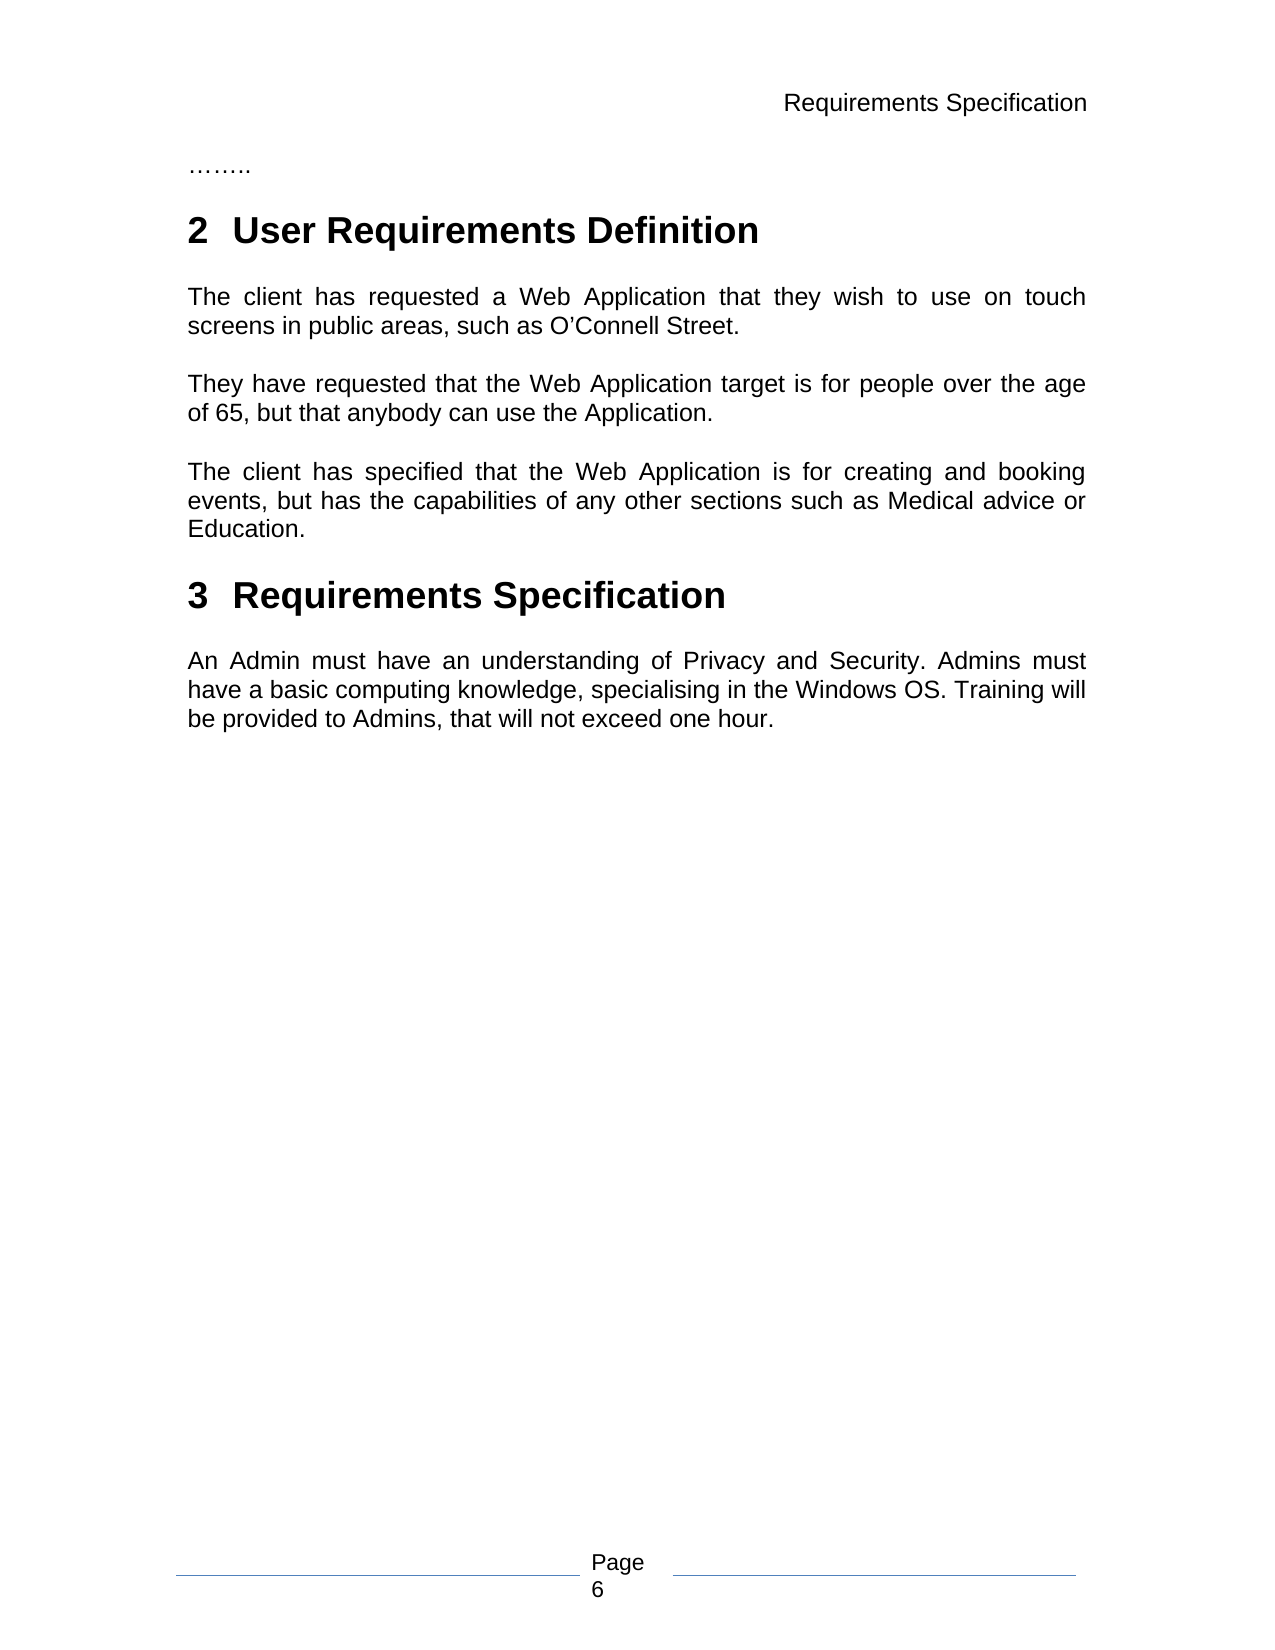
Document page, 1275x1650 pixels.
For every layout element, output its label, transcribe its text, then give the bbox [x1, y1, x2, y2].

text …….. [187, 150, 1087, 179]
text The client has requested a Web Application that they wish to use on touch screens in public areas, such as O’Connell Street. [187, 282, 1087, 339]
text An Admin must have an understanding of Privacy and Security. Admins must have a basic computing knowledge, specialising in the Windows OS. Training will be provided to Admins, that will not exceed one hour. [187, 646, 1087, 732]
subtitle Requirements Specification [187, 573, 1087, 616]
text The client has specified that the Web Application is for creating and booking events, but has the capabilities of any other sections such as Medical advice or Education. [187, 457, 1087, 543]
subtitle User Requirements Definition [187, 209, 1087, 252]
text They have requested that the Web Application target is for people over the age of 65, but that anybody can use the Application. [187, 369, 1087, 427]
